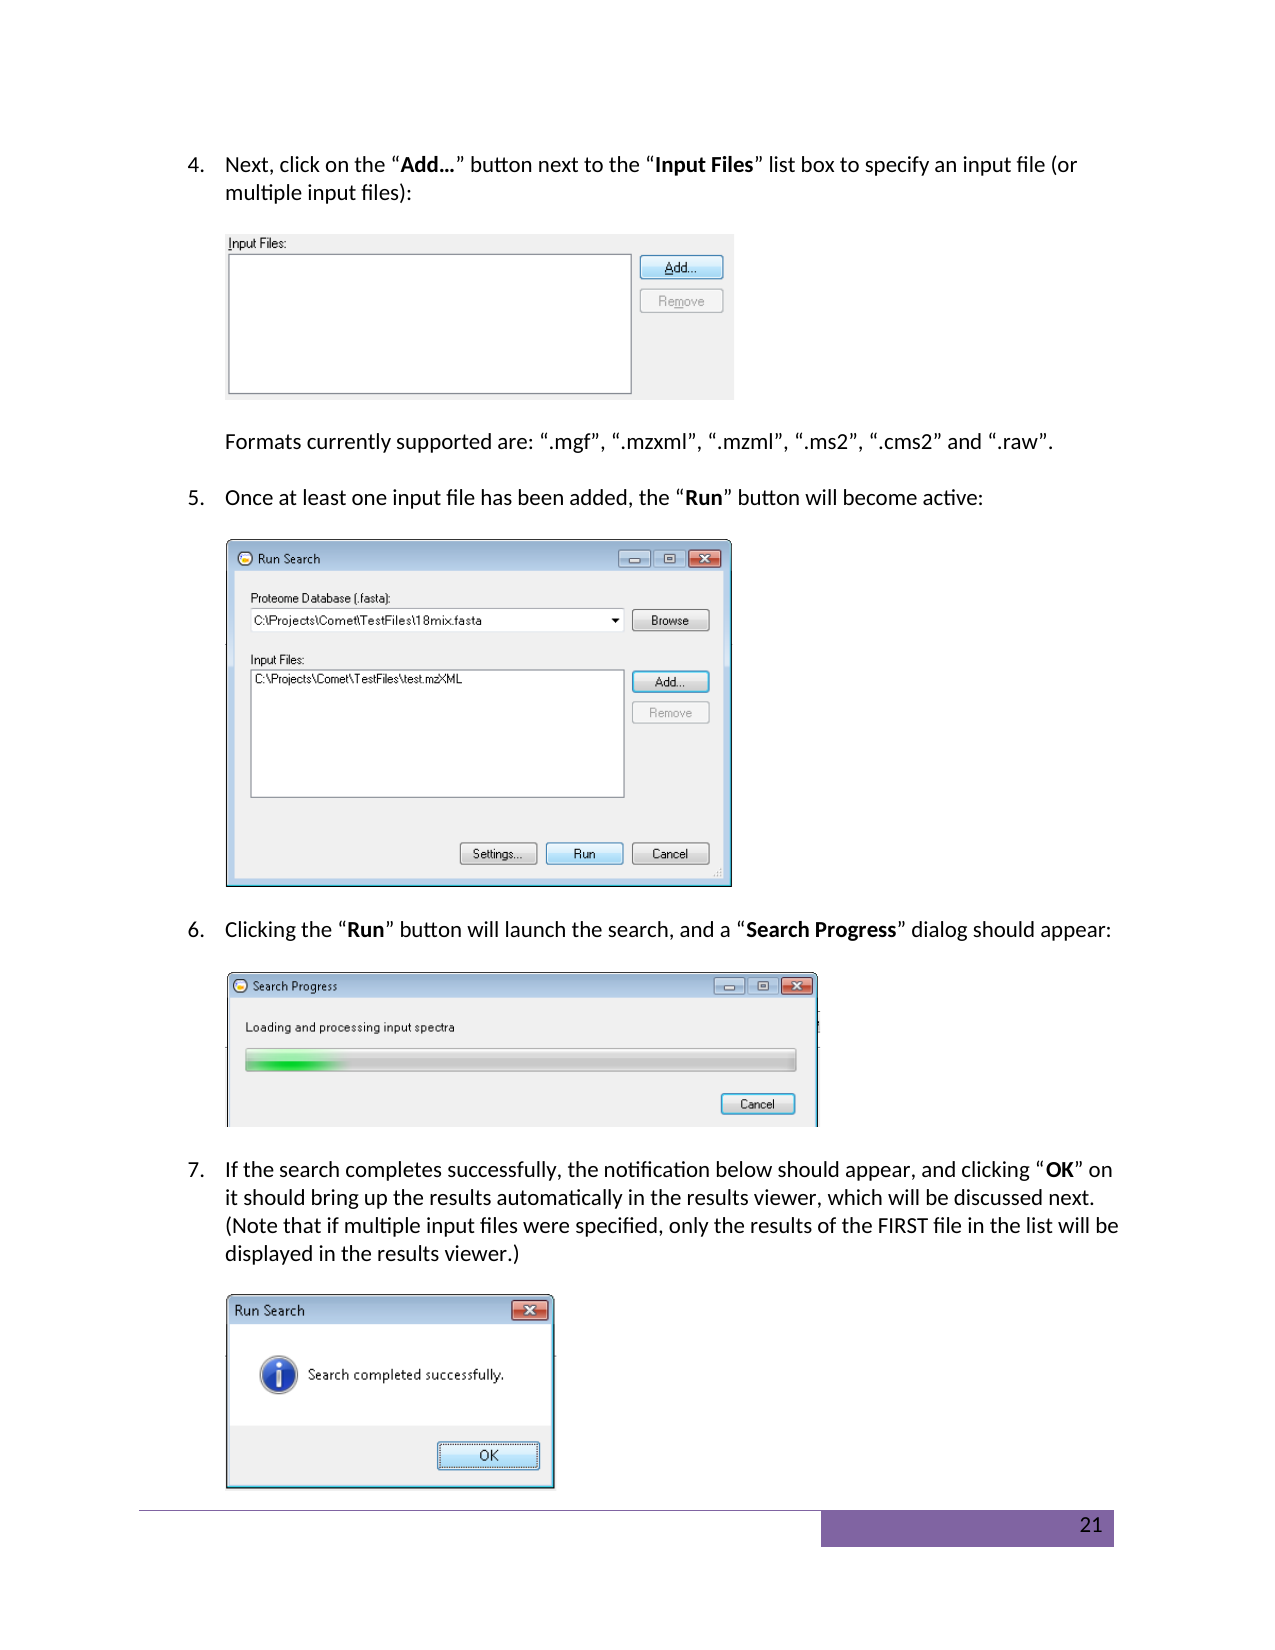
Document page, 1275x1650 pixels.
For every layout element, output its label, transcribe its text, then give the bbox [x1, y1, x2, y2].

list Next, click on the “Add…” button next to the “Input Files” list box to specify an input file (or multiple input files): [187, 150, 1125, 206]
list If the search completes successfully, the notification below should appear, and clicking “OK” on it should bring up the results automatically in the results viewer, which will be discussed next. (Note that if multiple input files were specified, only the results of the FIRST file in the list will be displayed in the results viewer.) [187, 1155, 1125, 1267]
picture [225, 1294, 557, 1491]
list Clicking the “Run” button will launch the search, and a “Search Progress” dialog should appear: [187, 915, 1125, 943]
text Formats currently supported are: “.mgf”, “.mzxml”, “.mzml”, “.ms2”, “.cms2” and “.raw”. [187, 427, 1125, 455]
list Once at least one input file has been added, the “Run” button will become active: [187, 483, 1125, 511]
picture [225, 234, 735, 400]
picture [225, 539, 733, 887]
picture [225, 971, 821, 1127]
